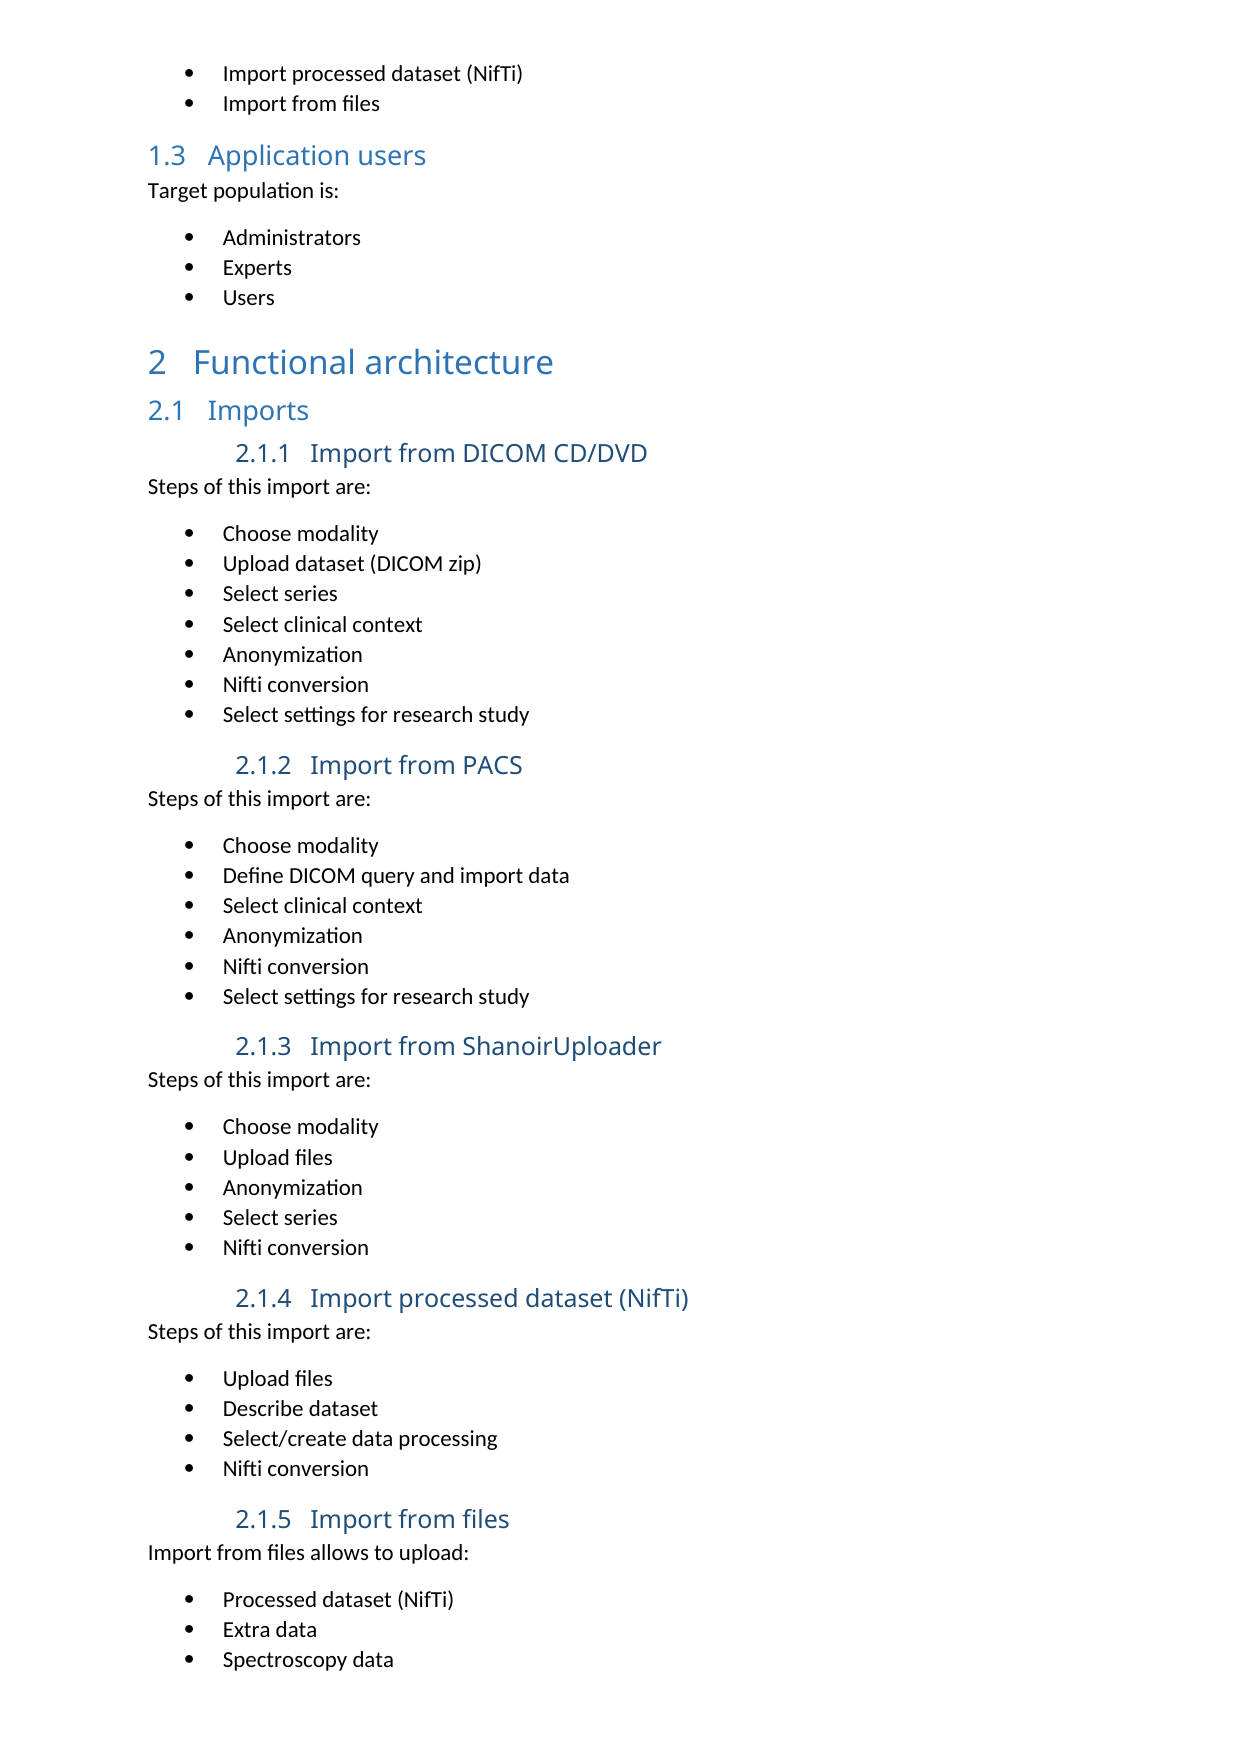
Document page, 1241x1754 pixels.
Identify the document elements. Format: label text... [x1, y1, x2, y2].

text Steps of this import are: [148, 1317, 1092, 1345]
subtitle Import from DICOM CD/DVD [235, 436, 1092, 469]
list Administrators [185, 223, 1092, 251]
list Upload files [185, 1143, 1092, 1171]
subtitle Import processed dataset (NifTi) [235, 1280, 1092, 1314]
list Describe dataset [185, 1394, 1092, 1422]
list Select clinical context [185, 891, 1092, 919]
text Steps of this import are: [148, 472, 1092, 500]
list Select series [185, 1203, 1092, 1231]
list Select/create data processing [185, 1424, 1092, 1452]
list Nifti conversion [185, 1233, 1092, 1261]
list Choose modality [185, 1112, 1092, 1141]
list Choose modality [185, 831, 1092, 859]
subtitle Imports [148, 392, 1092, 428]
text Steps of this import are: [148, 784, 1092, 812]
list Nifti conversion [185, 670, 1092, 698]
text Steps of this import are: [148, 1066, 1092, 1094]
list Select settings for research study [185, 700, 1092, 728]
list Extra data [185, 1615, 1092, 1643]
list Upload dataset (DICOM zip) [185, 549, 1092, 577]
list Spectroscopy data [185, 1645, 1092, 1673]
list Experts [185, 253, 1092, 281]
subtitle Functional architecture [148, 338, 1092, 384]
list Nifti conversion [185, 1454, 1092, 1482]
list Anonymization [185, 640, 1092, 668]
list Anonymization [185, 1173, 1092, 1201]
subtitle Import from ShanoirUploader [235, 1029, 1092, 1063]
text Import from files allows to upload: [148, 1538, 1092, 1566]
list Anonymization [185, 922, 1092, 949]
list Select series [185, 579, 1092, 608]
list Choose modality [185, 519, 1092, 547]
list Select clinical context [185, 610, 1092, 638]
list Users [185, 283, 1092, 311]
subtitle Import from files [235, 1501, 1092, 1535]
list Upload files [185, 1364, 1092, 1392]
list Nifti conversion [185, 952, 1092, 980]
list Define DICOM query and import data [185, 861, 1092, 889]
list Import processed dataset (NifTi) [185, 59, 1092, 87]
subtitle Import from PACS [235, 747, 1092, 781]
text Target population is: [148, 176, 1092, 204]
subtitle Application users [148, 136, 1092, 173]
list Processed dataset (NifTi) [185, 1585, 1092, 1613]
list Import from files [185, 89, 1092, 117]
list Select settings for research study [185, 982, 1092, 1010]
